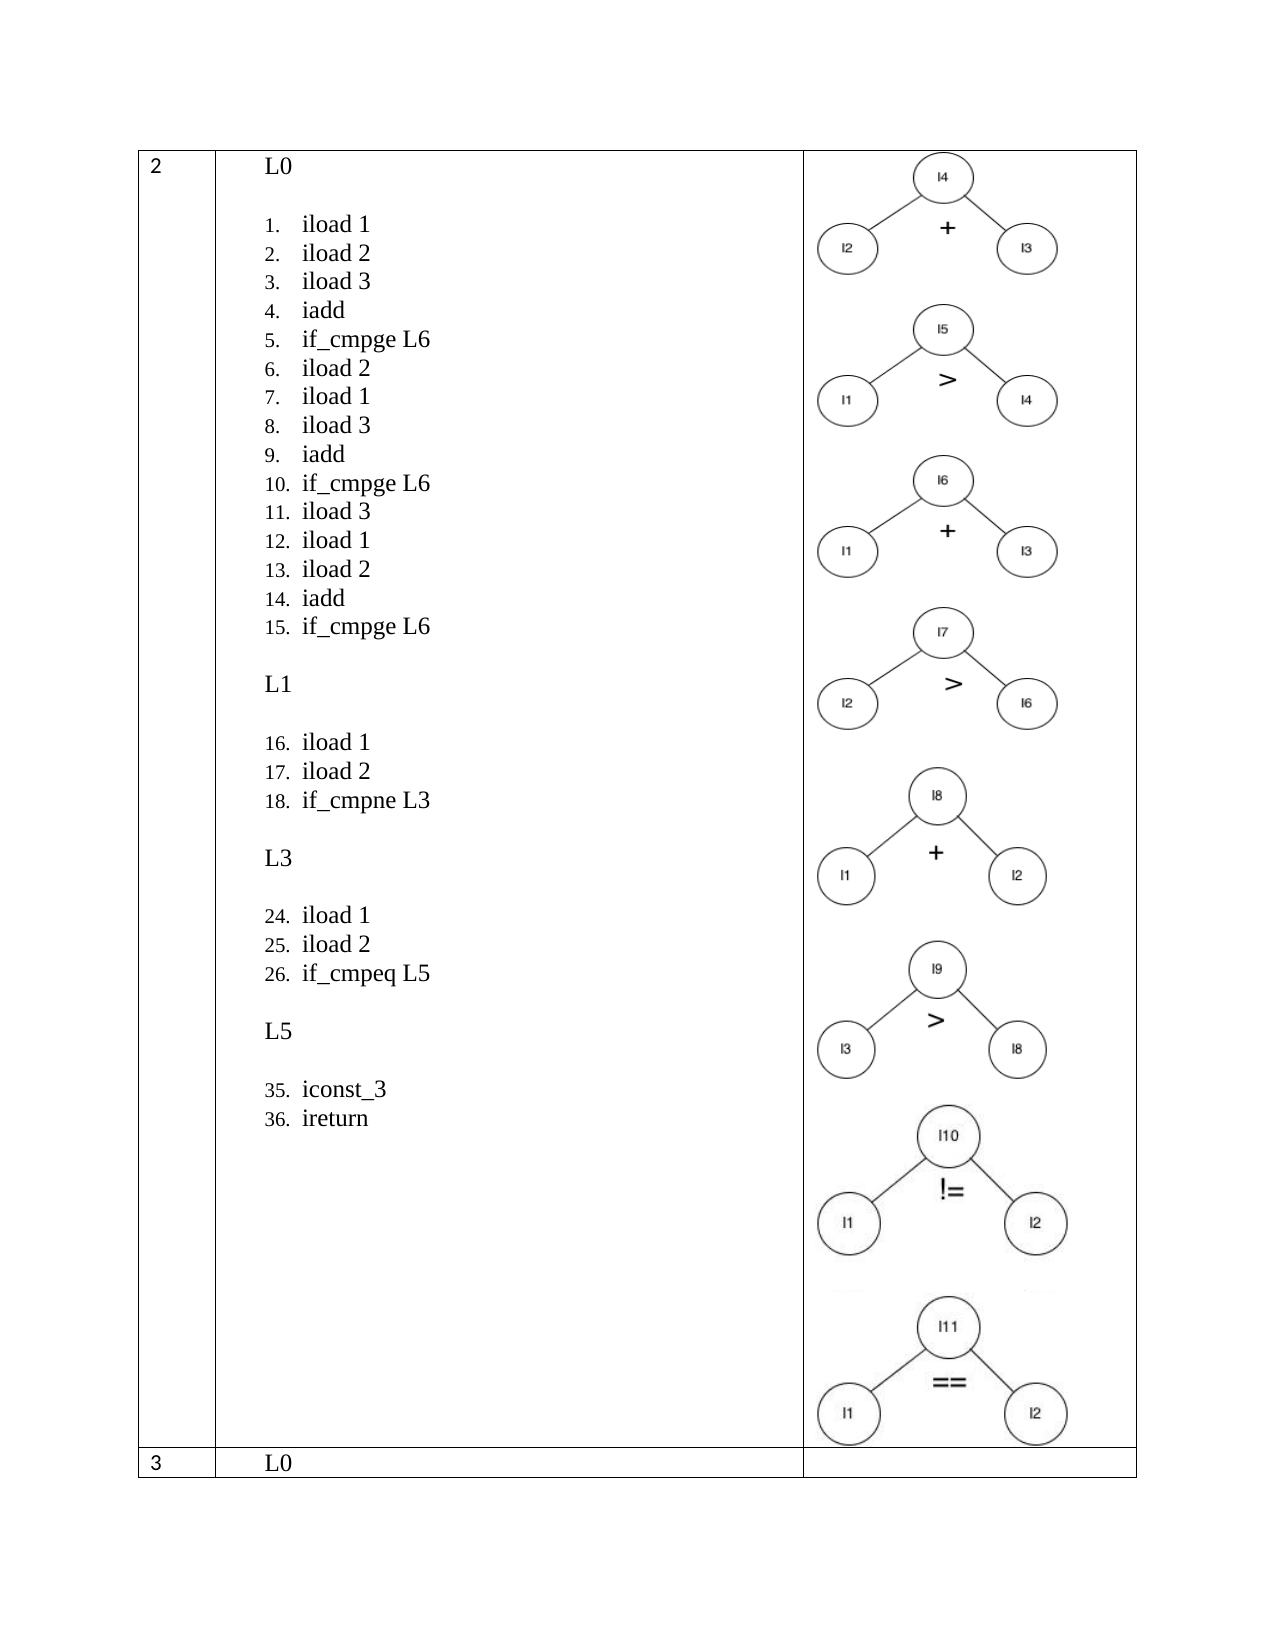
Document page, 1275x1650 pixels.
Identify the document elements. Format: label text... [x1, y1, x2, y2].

table_cell [804, 151, 1136, 1447]
table_cell [804, 1448, 1136, 1477]
picture [815, 151, 1068, 1263]
picture [815, 1290, 1068, 1447]
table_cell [216, 1448, 803, 1477]
table_cell L0 iload 1 iload 2 iload 3 iadd if_cmpge L6 iload 2 iload 1 iload 3 iadd if_cmpge L6 iload 3 iload 1 iload 2 iadd if_cmpge L6 L1 iload 1 iload 2 if_cmpne L3 L3 iload 1 iload 2 if_cmpeq L5 L5 iconst_3 ireturn [216, 151, 803, 1447]
table_cell 2 [139, 151, 215, 1447]
table_cell 3 [139, 1448, 215, 1477]
